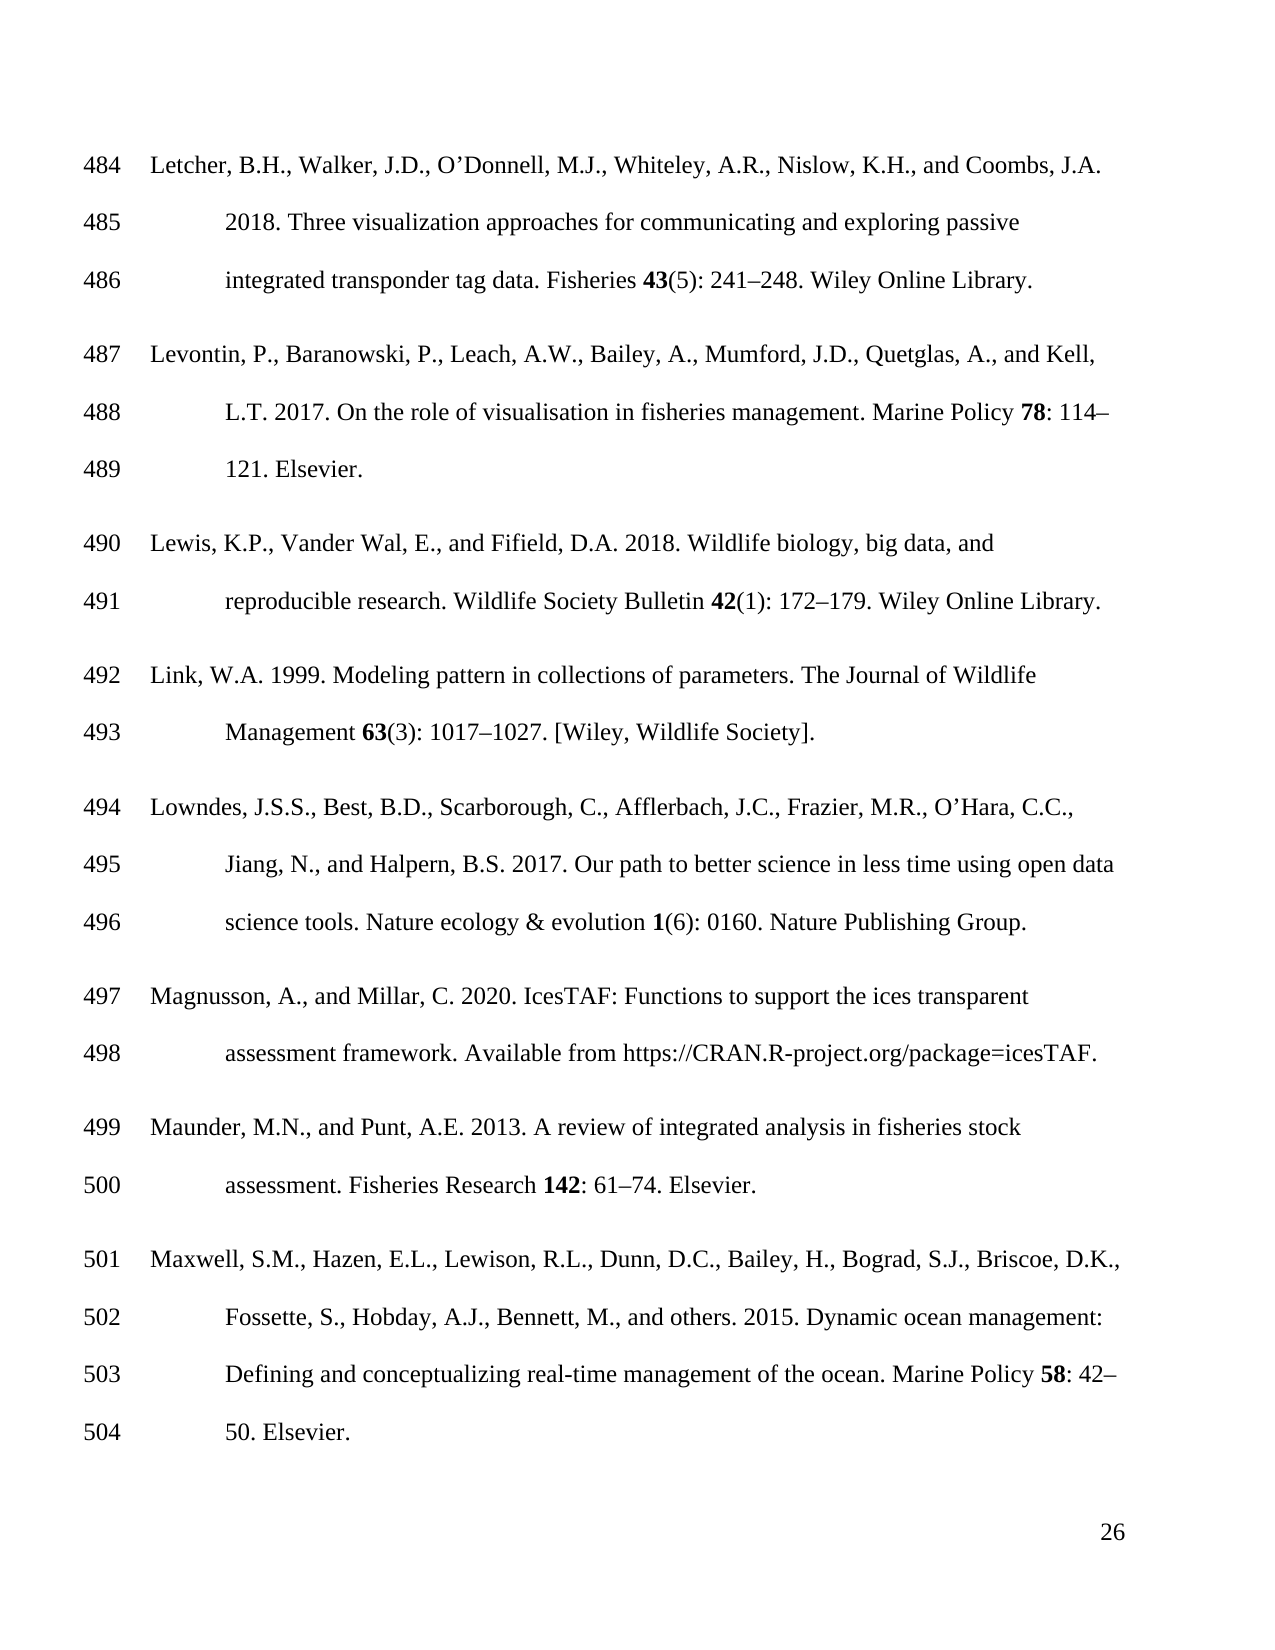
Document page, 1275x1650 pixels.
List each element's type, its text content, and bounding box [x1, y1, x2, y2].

text Lowndes, J.S.S., Best, B.D., Scarborough, C., Afflerbach, J.C., Frazier, M.R., O’Hara, C.C., Jiang, N., and Halpern, B.S. 2017. Our path to better science in less time using open data science tools. Nature ecology & evolution 1(6): 0160. Nature Publishing Group. [150, 792, 1125, 935]
text Letcher, B.H., Walker, J.D., O’Donnell, M.J., Whiteley, A.R., Nislow, K.H., and Coombs, J.A. 2018. Three visualization approaches for communicating and exploring passive integrated transponder tag data. Fisheries 43(5): 241–248. Wiley Online Library. [150, 150, 1125, 294]
text Levontin, P., Baranowski, P., Leach, A.W., Bailey, A., Mumford, J.D., Quetglas, A., and Kell, L.T. 2017. On the role of visualisation in fisheries management. Marine Policy 78: 114–121. Elsevier. [150, 339, 1125, 483]
text Magnusson, A., and Millar, C. 2020. IcesTAF: Functions to support the ices transparent assessment framework. Available from https://CRAN.R-project.org/package=icesTAF. [150, 981, 1125, 1067]
text Lewis, K.P., Vander Wal, E., and Fifield, D.A. 2018. Wildlife biology, big data, and reproducible research. Wildlife Society Bulletin 42(1): 172–179. Wiley Online Library. [150, 528, 1125, 614]
text Link, W.A. 1999. Modeling pattern in collections of parameters. The Journal of Wildlife Management 63(3): 1017–1027. [Wiley, Wildlife Society]. [150, 660, 1125, 746]
text Maxwell, S.M., Hazen, E.L., Lewison, R.L., Dunn, D.C., Bailey, H., Bograd, S.J., Briscoe, D.K., Fossette, S., Hobday, A.J., Bennett, M., and others. 2015. Dynamic ocean management: Defining and conceptualizing real-time management of the ocean. Marine Policy 58: 42–50. Elsevier. [150, 1244, 1125, 1445]
text Maunder, M.N., and Punt, A.E. 2013. A review of integrated analysis in fisheries stock assessment. Fisheries Research 142: 61–74. Elsevier. [150, 1112, 1125, 1199]
